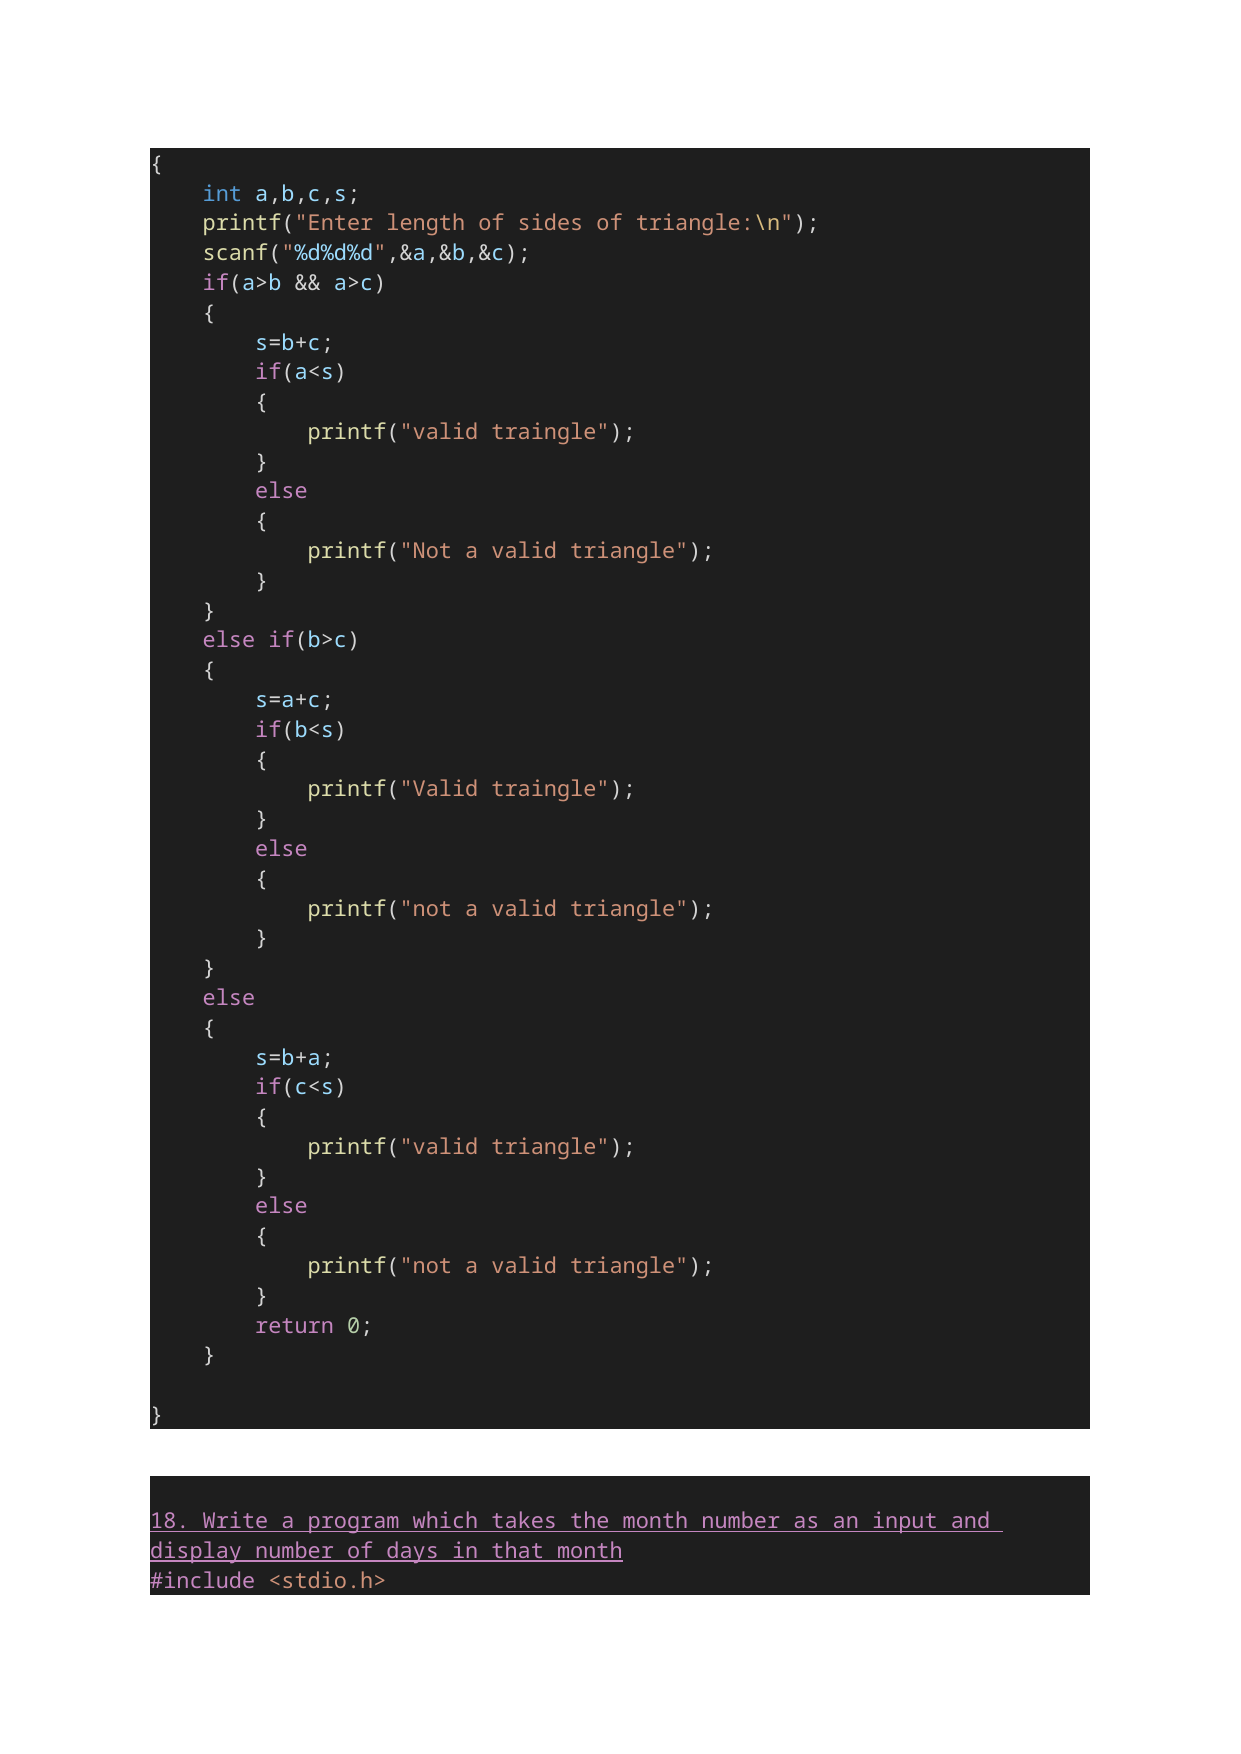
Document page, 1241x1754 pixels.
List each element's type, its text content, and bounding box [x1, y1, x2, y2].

text s=b+a; [150, 1041, 1090, 1071]
text printf("valid triangle"); [150, 1131, 1090, 1161]
text printf("Not a valid triangle"); [150, 535, 1090, 565]
text } [150, 1399, 1090, 1429]
text return 0; [150, 1309, 1090, 1339]
text else if(b>c) [150, 624, 1090, 654]
text printf("not a valid triangle"); [150, 1250, 1090, 1280]
text } [150, 952, 1090, 982]
text printf("not a valid triangle"); [150, 892, 1090, 922]
text } [150, 1280, 1090, 1309]
text { [150, 148, 1090, 177]
text if(c<s) [150, 1071, 1090, 1101]
text { [150, 297, 1090, 326]
text } [150, 1339, 1090, 1369]
text printf("Enter length of sides of triangle:\n"); [150, 207, 1090, 237]
text { [150, 743, 1090, 773]
text } [150, 446, 1090, 475]
text } [150, 565, 1090, 594]
text int a,b,c,s; [150, 177, 1090, 207]
text { [150, 386, 1090, 416]
text scanf("%d%d%d",&a,&b,&c); [150, 237, 1090, 267]
text { [150, 1101, 1090, 1131]
text else [150, 982, 1090, 1012]
text } [150, 803, 1090, 833]
text else [150, 1190, 1090, 1220]
text s=b+c; [150, 326, 1090, 356]
text { [150, 1220, 1090, 1250]
text { [150, 654, 1090, 684]
text if(b<s) [150, 714, 1090, 743]
text { [150, 505, 1090, 535]
text } [150, 1161, 1090, 1190]
text { [150, 863, 1090, 892]
text #include <stdio.h> [150, 1565, 1090, 1595]
text if(a<s) [150, 356, 1090, 386]
text } [150, 594, 1090, 624]
text else [150, 833, 1090, 863]
text printf("valid traingle"); [150, 416, 1090, 446]
text { [150, 1012, 1090, 1041]
text s=a+c; [150, 684, 1090, 714]
text if(a>b && a>c) [150, 267, 1090, 297]
text printf("Valid traingle"); [150, 773, 1090, 803]
text 18. Write a program which takes the month number as an input and display number of days in that month [150, 1505, 1090, 1565]
text } [150, 922, 1090, 952]
text else [150, 475, 1090, 505]
